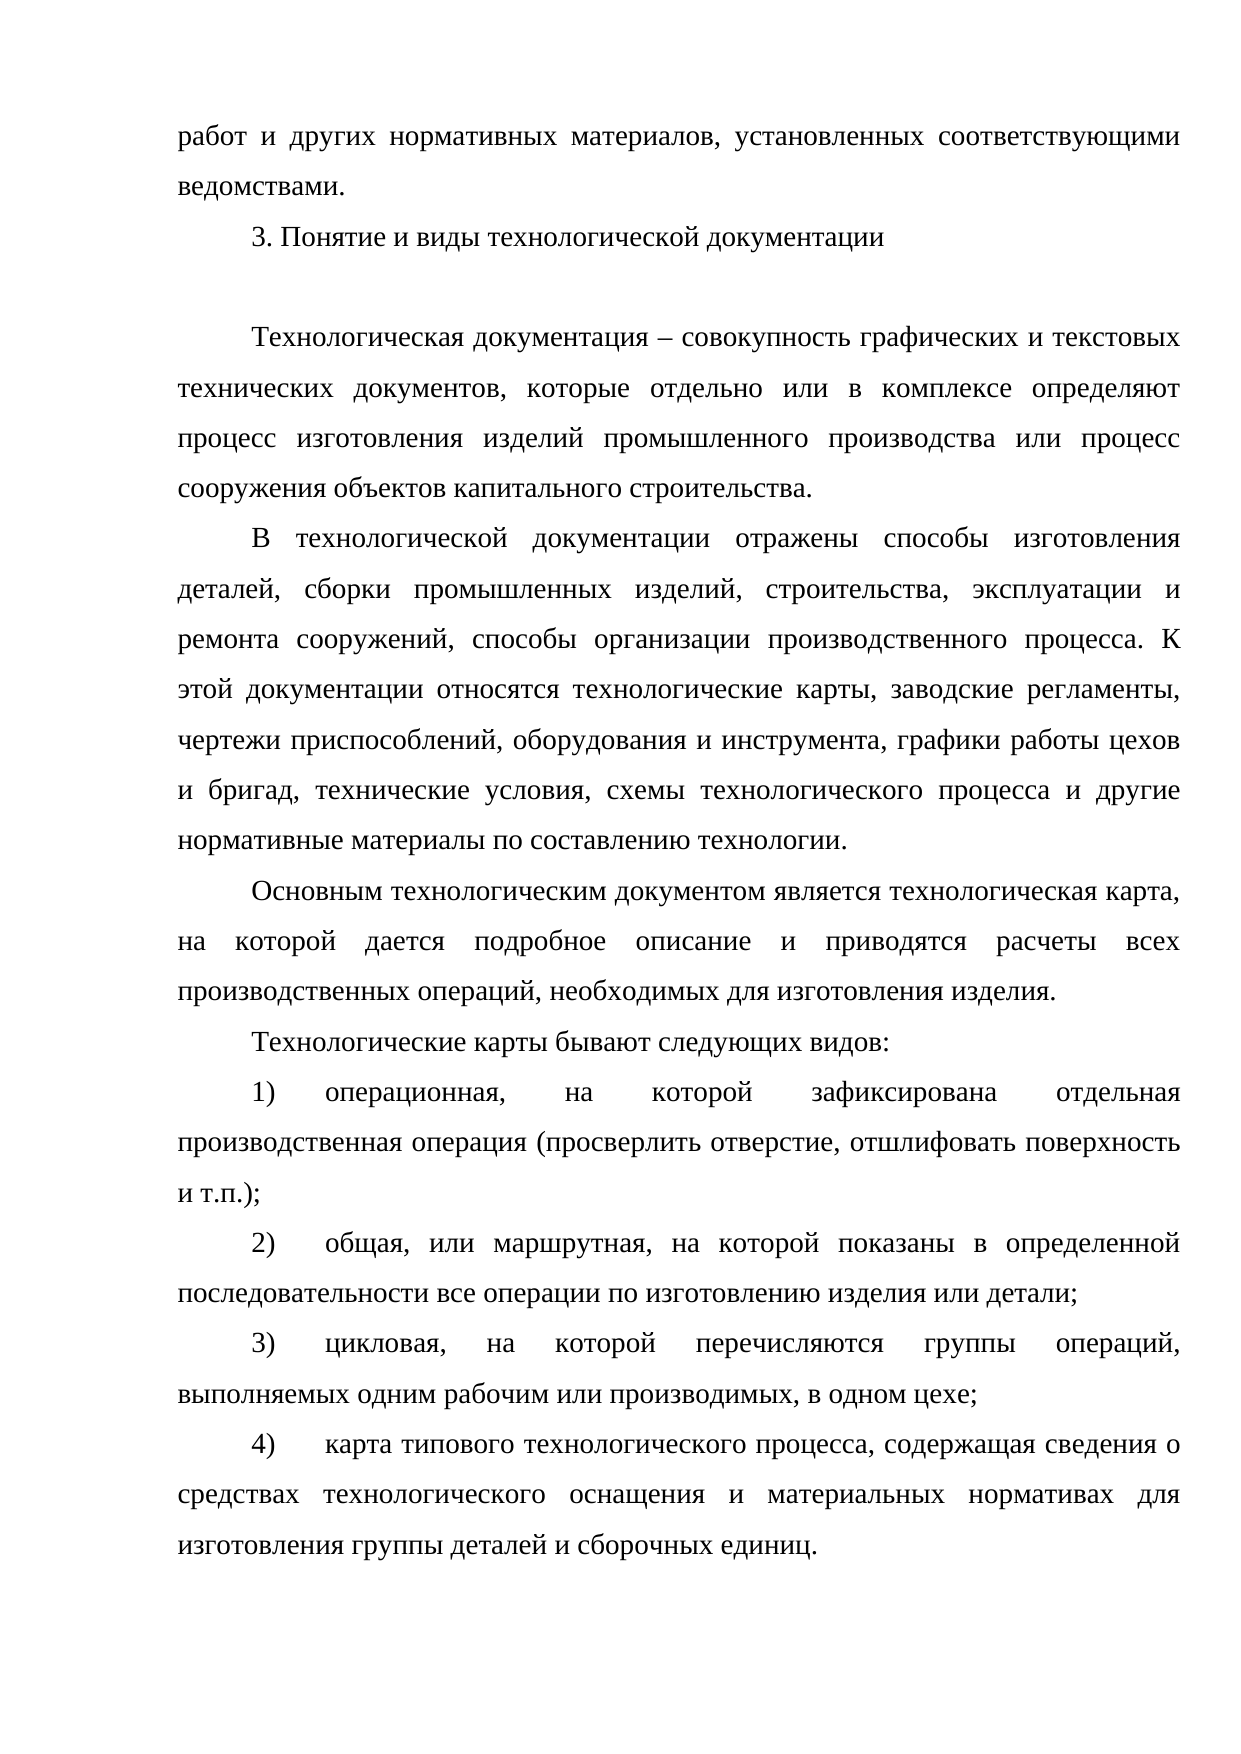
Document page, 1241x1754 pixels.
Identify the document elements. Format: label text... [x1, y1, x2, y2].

list карта типового технологического процесса, содержащая сведения о средствах технологического оснащения и материальных нормативах для изготовления группы деталей и сборочных единиц. [177, 1426, 1181, 1560]
list общая, или маршрутная, на которой показаны в определенной последовательности все операции по изготовлению изделия или детали; [177, 1225, 1181, 1309]
text Технологические карты бывают следующих видов: [177, 1024, 1181, 1057]
text 3. Понятие и виды технологической документации [177, 219, 1181, 252]
list цикловая, на которой перечисляются группы операций, выполняемых одним рабочим или производимых, в одном цехе; [177, 1326, 1181, 1409]
text Технологическая документация – совокупность графических и текстовых технических документов, которые отдельно или в комплексе определяют процесс изготовления изделий промышленного производства или процесс сооружения объектов капитального строительства. [177, 319, 1181, 504]
text Основным технологическим документом является технологическая карта, на которой дается подробное описание и приводятся расчеты всех производственных операций, необходимых для изготовления изделия. [177, 873, 1181, 1007]
text В технологической документации отражены способы изготовления деталей, сборки промышленных изделий, строительства, эксплуатации и ремонта сооружений, способы организации производственного процесса. К этой документации относятся технологические карты, заводские регламенты, чертежи приспособлений, оборудования и инструмента, графики работы цехов и бригад, технические условия, схемы технологического процесса и другие нормативные материалы по составлению технологии. [177, 521, 1181, 856]
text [177, 118, 1181, 202]
list операционная, на которой зафиксирована отдельная производственная операция (просверлить отверстие, отшлифовать поверхность и т.п.); [177, 1074, 1181, 1208]
